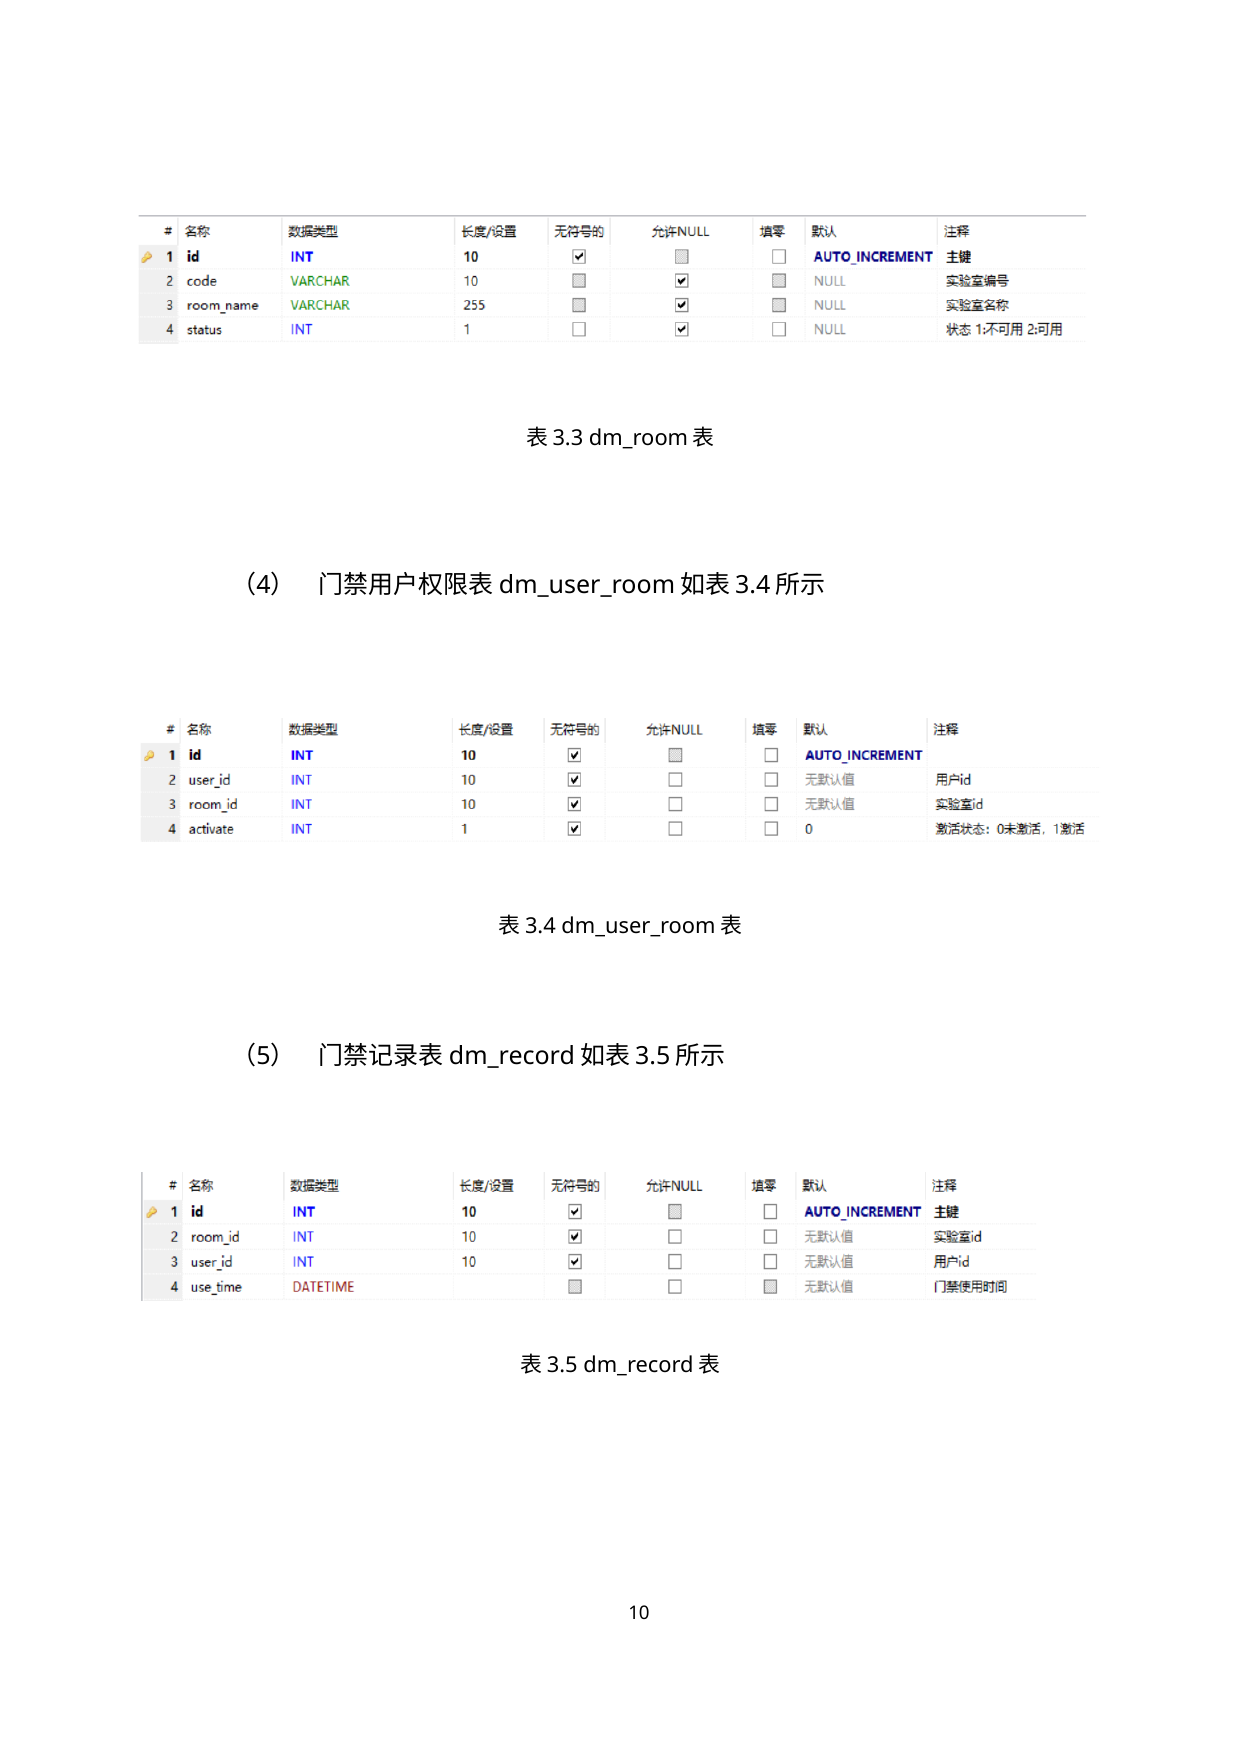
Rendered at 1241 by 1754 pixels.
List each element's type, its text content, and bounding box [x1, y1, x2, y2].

picture [140, 718, 1100, 842]
text 表3.3 dm_room表 [187, 420, 1053, 452]
list 门禁记录表dm_record如表3.5所示 [231, 1021, 1053, 1086]
list 门禁用户权限表dm_user_room如表3.4所示 [231, 550, 1053, 615]
text 表3.4 dm_user_room表 [187, 908, 1053, 940]
picture [140, 1172, 1037, 1301]
picture [138, 213, 1087, 344]
